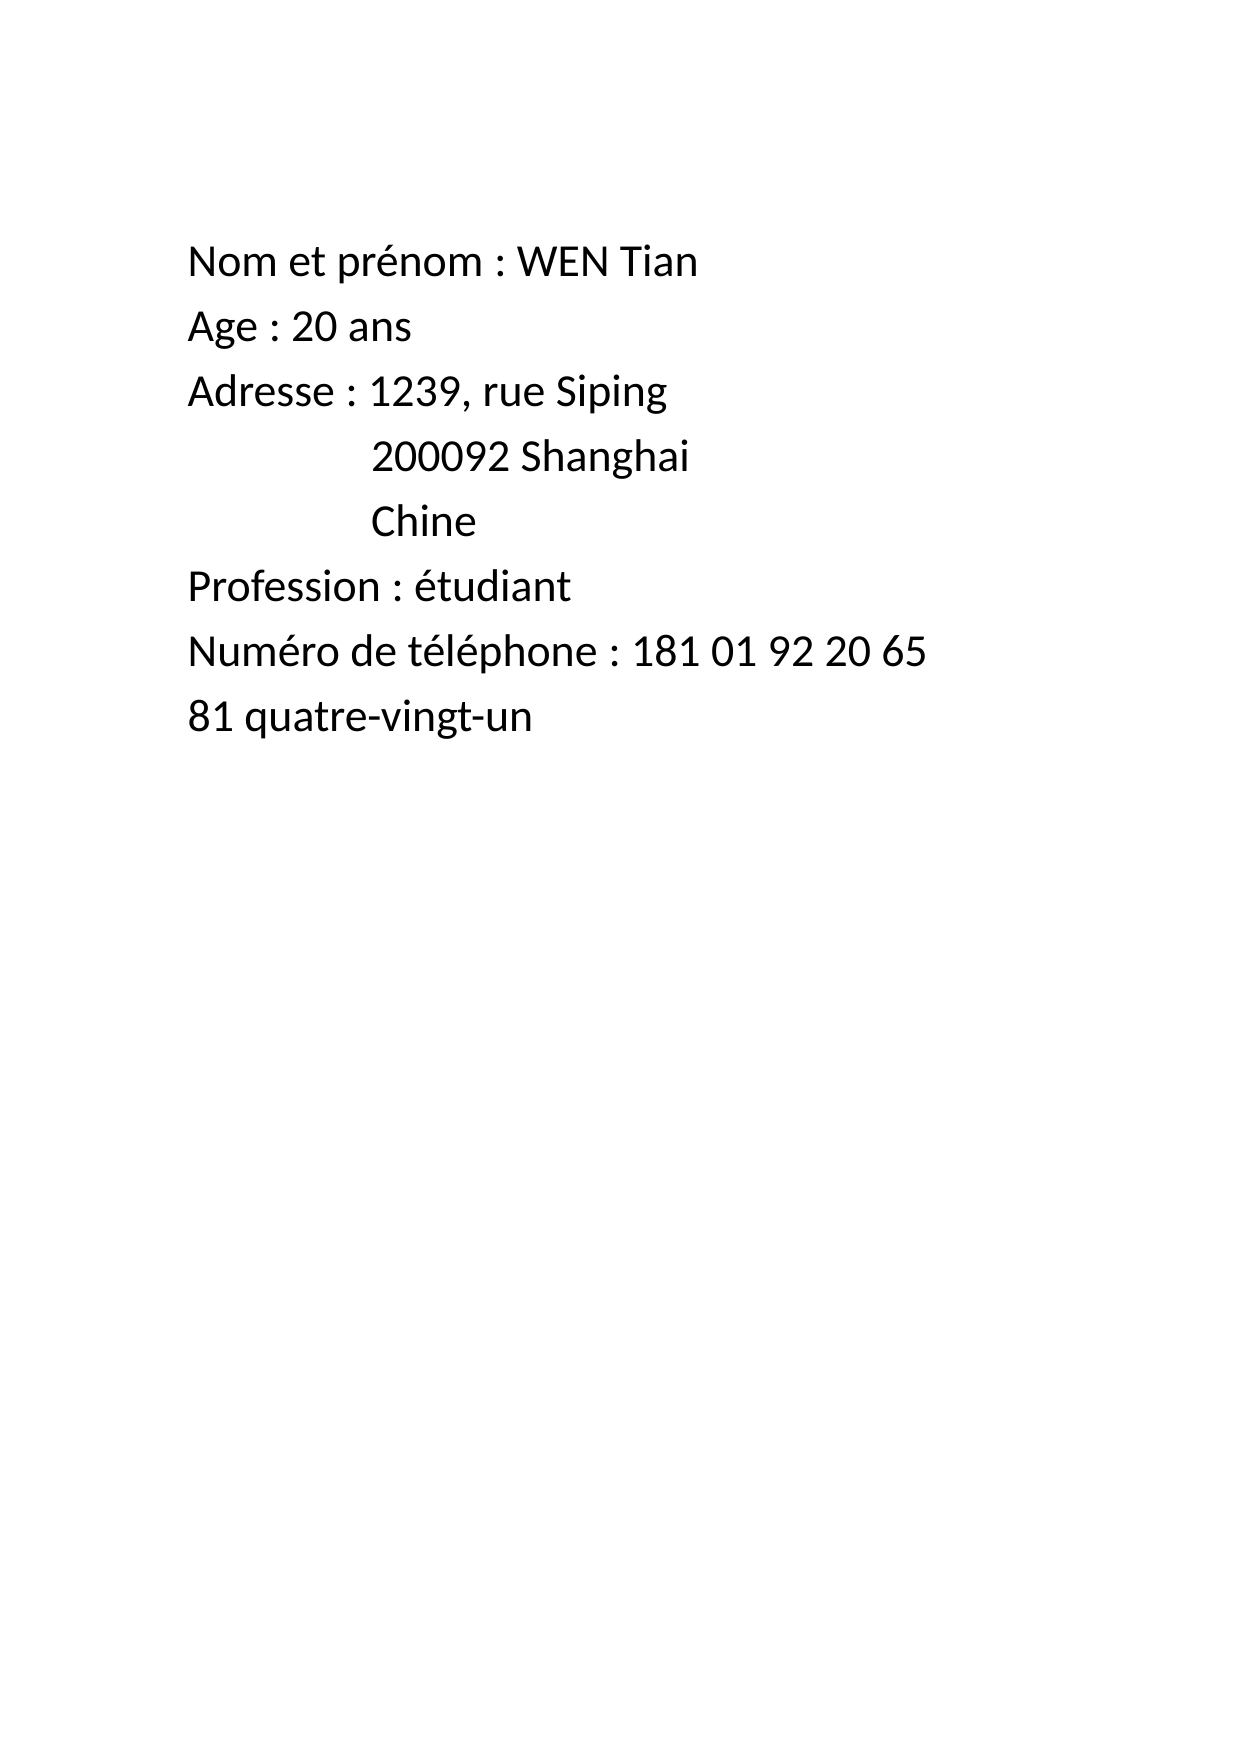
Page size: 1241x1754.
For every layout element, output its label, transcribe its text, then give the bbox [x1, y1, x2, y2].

text Nom et prénom : WEN Tian [187, 227, 1053, 292]
text Age : 20 ans [187, 292, 1053, 357]
text Profession : étudiant [187, 552, 1053, 617]
text 81 quatre-vingt-un [187, 682, 1053, 747]
text 200092 Shanghai [187, 422, 1053, 487]
text Adresse : 1239, rue Siping [187, 357, 1053, 422]
text Chine [187, 487, 1053, 552]
text Numéro de téléphone : 181 01 92 20 65 [187, 617, 1053, 682]
